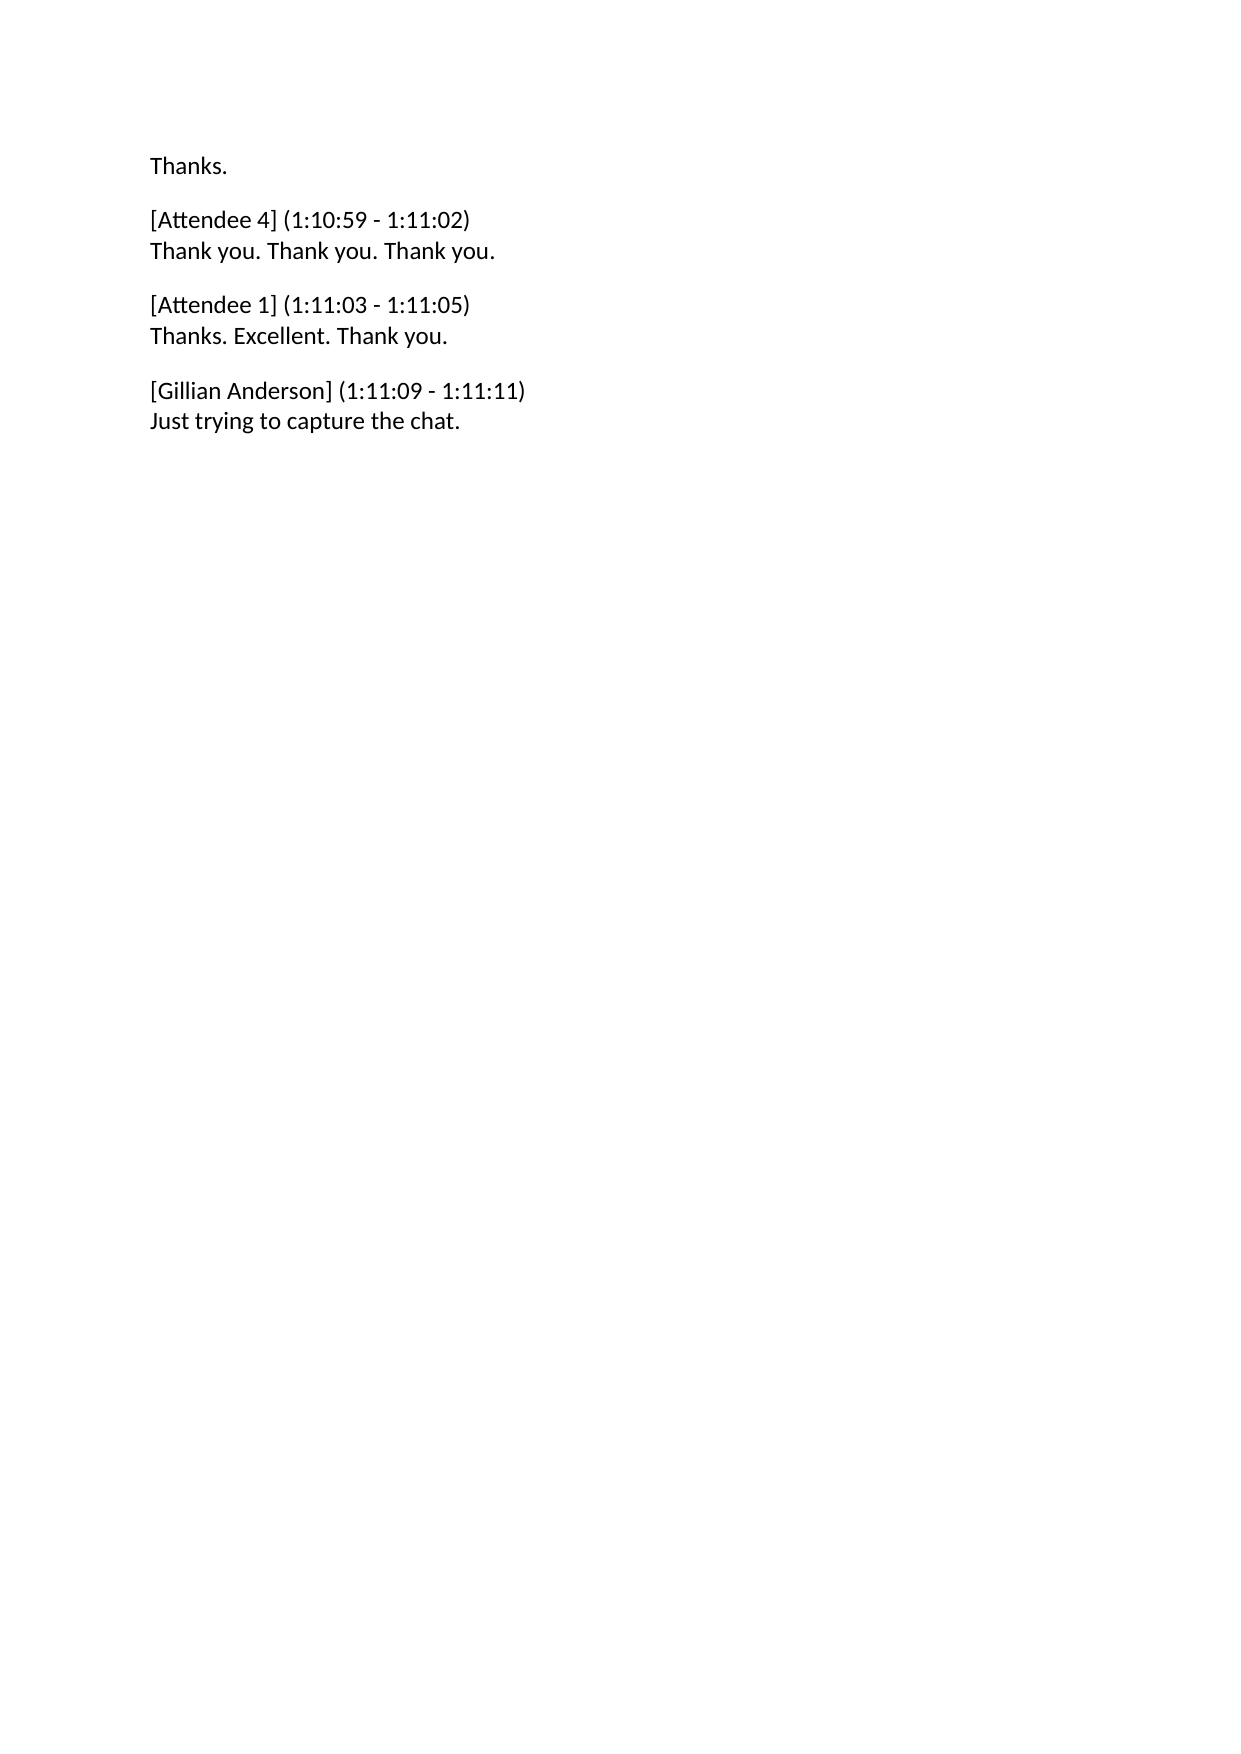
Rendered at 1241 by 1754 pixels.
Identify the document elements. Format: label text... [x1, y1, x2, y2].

text [Attendee 4] (1:10:59 - 1:11:02) [150, 204, 1090, 235]
text [Gillian Anderson] (1:11:09 - 1:11:11) [150, 375, 1090, 405]
text Just trying to capture the chat. [150, 405, 1090, 436]
text Thank you. Thank you. Thank you. [150, 235, 1090, 266]
text [Attendee 1] (1:11:03 - 1:11:05) [150, 290, 1090, 320]
text Thanks. [150, 150, 1090, 181]
text Thanks. Excellent. Thank you. [150, 320, 1090, 351]
